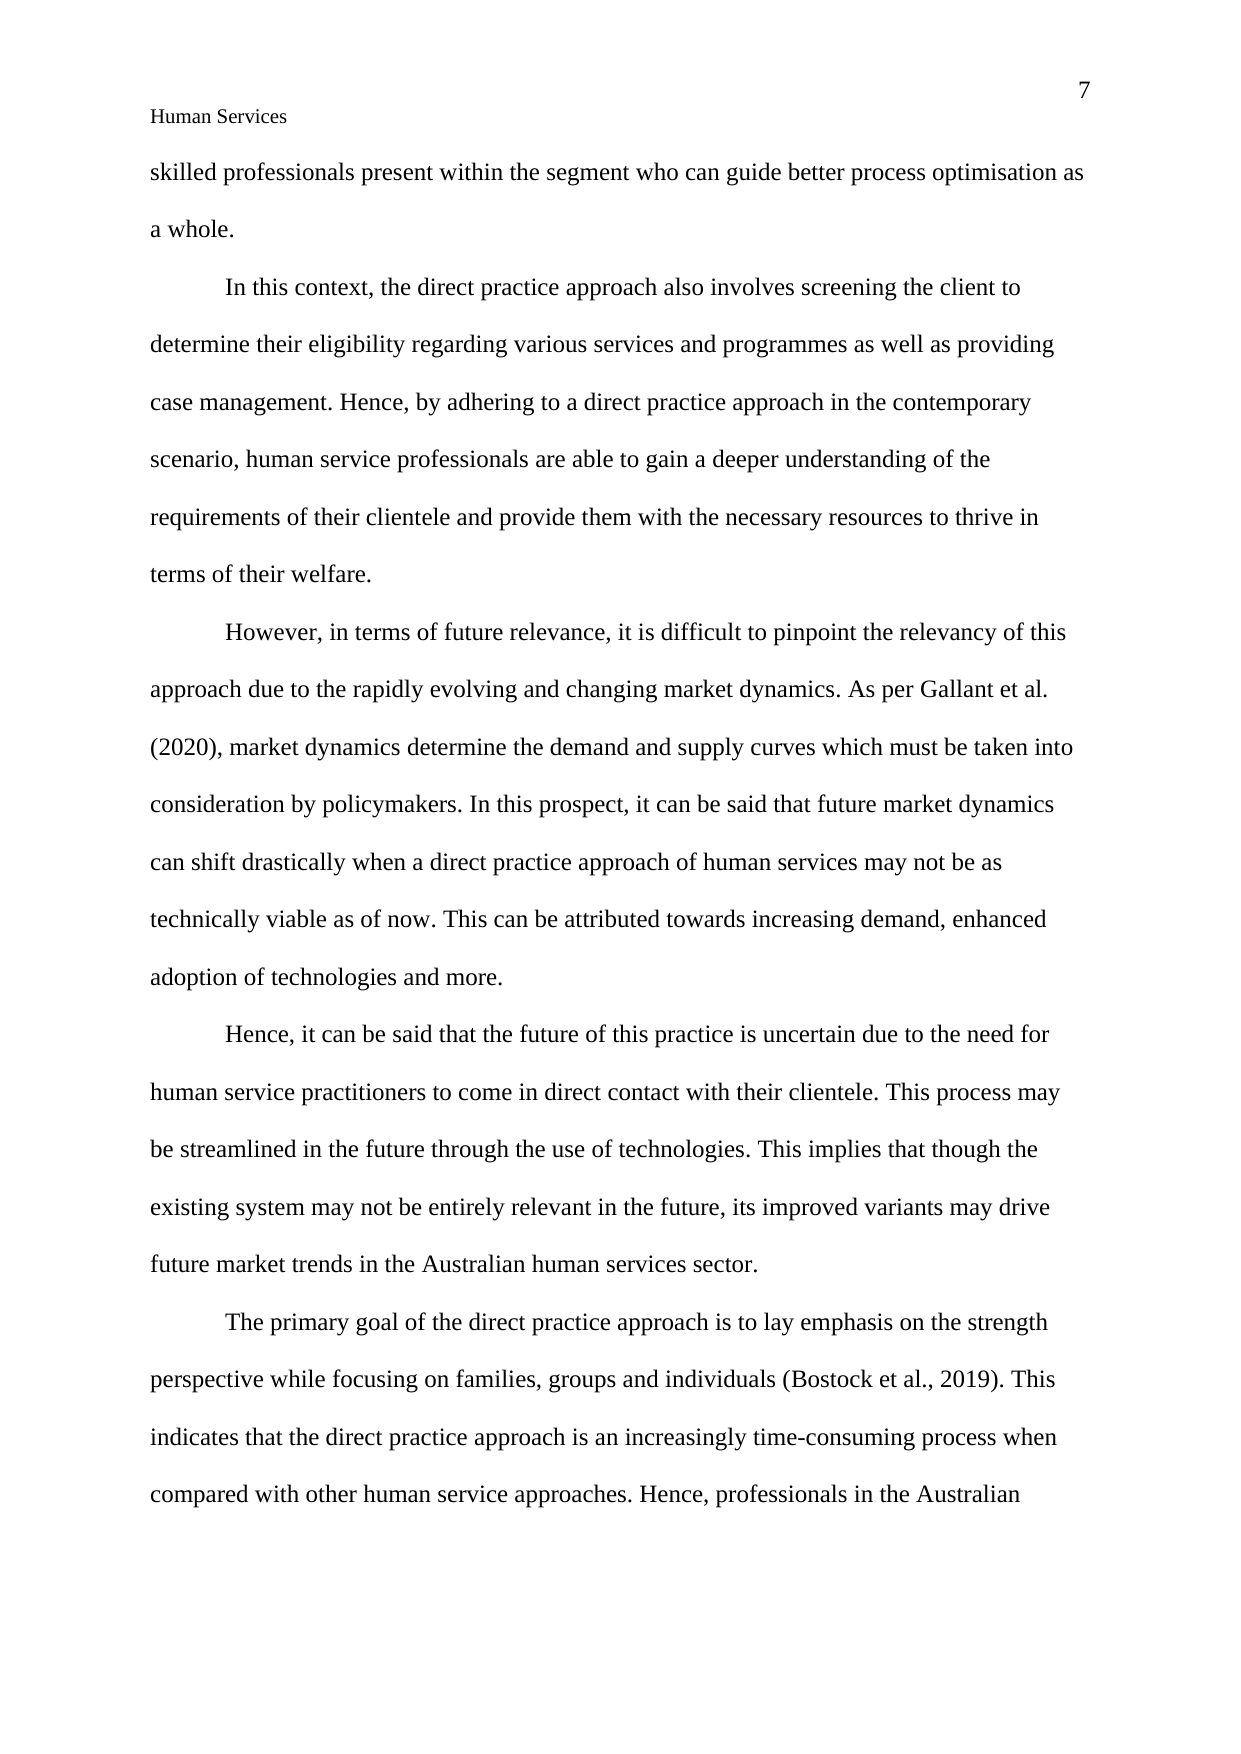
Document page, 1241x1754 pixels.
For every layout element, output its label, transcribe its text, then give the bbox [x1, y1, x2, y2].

text Hence, it can be said that the future of this practice is uncertain due to the need for human service practitioners to come in direct contact with their clientele. This process may be streamlined in the future through the use of technologies. This implies that though the existing system may not be entirely relevant in the future, its improved variants may drive future market trends in the Australian human services sector. [150, 1019, 1090, 1278]
text However, in terms of future relevance, it is difficult to pinpoint the relevancy of this approach due to the rapidly evolving and changing market dynamics. As per Gallant et al. (2020), market dynamics determine the demand and supply curves which must be taken into consideration by policymakers. In this prospect, it can be said that future market dynamics can shift drastically when a direct practice approach of human services may not be as technically viable as of now. This can be attributed towards increasing demand, enhanced adoption of technologies and more. [150, 617, 1090, 990]
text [150, 157, 1090, 243]
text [150, 1307, 1090, 1508]
text In this context, the direct practice approach also involves screening the client to determine their eligibility regarding various services and programmes as well as providing case management. Hence, by adhering to a direct practice approach in the contemporary scenario, human service professionals are able to gain a deeper understanding of the requirements of their clientele and provide them with the necessary resources to thrive in terms of their welfare. [150, 272, 1090, 588]
